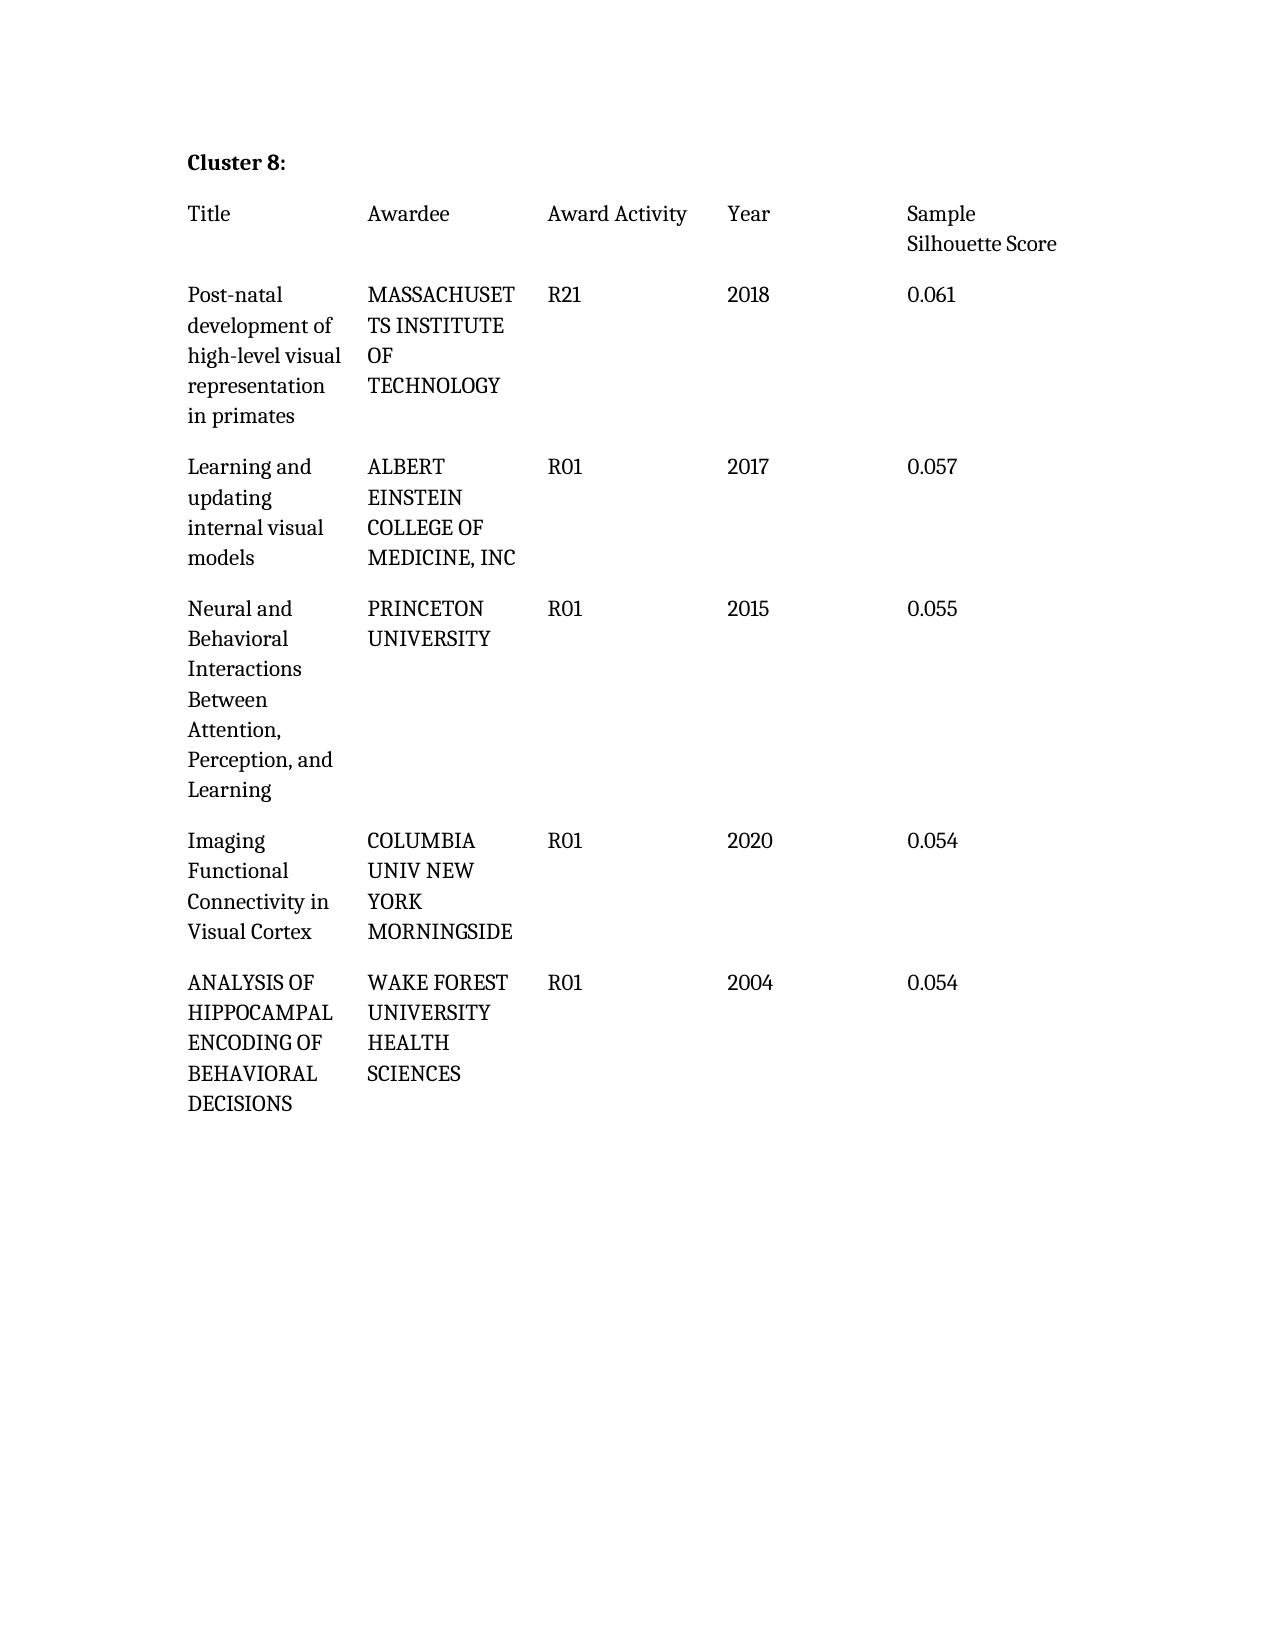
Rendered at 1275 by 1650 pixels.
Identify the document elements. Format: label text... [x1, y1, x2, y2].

text Cluster 8: [187, 150, 1087, 176]
table_header Year [716, 201, 896, 282]
table_cell COLUMBIA UNIV NEW YORK MORNINGSIDE [356, 828, 536, 970]
table_cell R01 [536, 970, 716, 1142]
table_cell 0.055 [896, 596, 1076, 828]
table_cell 2017 [716, 454, 896, 596]
table_cell 0.057 [896, 454, 1076, 596]
table_cell 2020 [716, 828, 896, 970]
table_cell WAKE FOREST UNIVERSITY HEALTH SCIENCES [356, 970, 536, 1142]
table_cell ALBERT EINSTEIN COLLEGE OF MEDICINE, INC [356, 454, 536, 596]
table_cell Neural and Behavioral Interactions Between Attention, Perception, and Learning [176, 596, 356, 828]
table_cell 0.054 [896, 828, 1076, 970]
table_cell R01 [536, 454, 716, 596]
table_cell Post-natal development of high-level visual representation in primates [176, 282, 356, 454]
table_cell R21 [536, 282, 716, 454]
table_cell 0.061 [896, 282, 1076, 454]
table_cell MASSACHUSETTS INSTITUTE OF TECHNOLOGY [356, 282, 536, 454]
table_cell PRINCETON UNIVERSITY [356, 596, 536, 828]
table_cell 2015 [716, 596, 896, 828]
table_header Sample Silhouette Score [896, 201, 1076, 282]
table_cell R01 [536, 596, 716, 828]
table_header Title [176, 201, 356, 282]
table_cell ANALYSIS OF HIPPOCAMPAL ENCODING OF BEHAVIORAL DECISIONS [176, 970, 356, 1142]
table_cell 2018 [716, 282, 896, 454]
table_header Award Activity [536, 201, 716, 282]
table_header Awardee [356, 201, 536, 282]
table_cell 0.054 [896, 970, 1076, 1142]
table_cell 2004 [716, 970, 896, 1142]
table_cell R01 [536, 828, 716, 970]
table_cell Learning and updating internal visual models [176, 454, 356, 596]
table_cell Imaging Functional Connectivity in Visual Cortex [176, 828, 356, 970]
